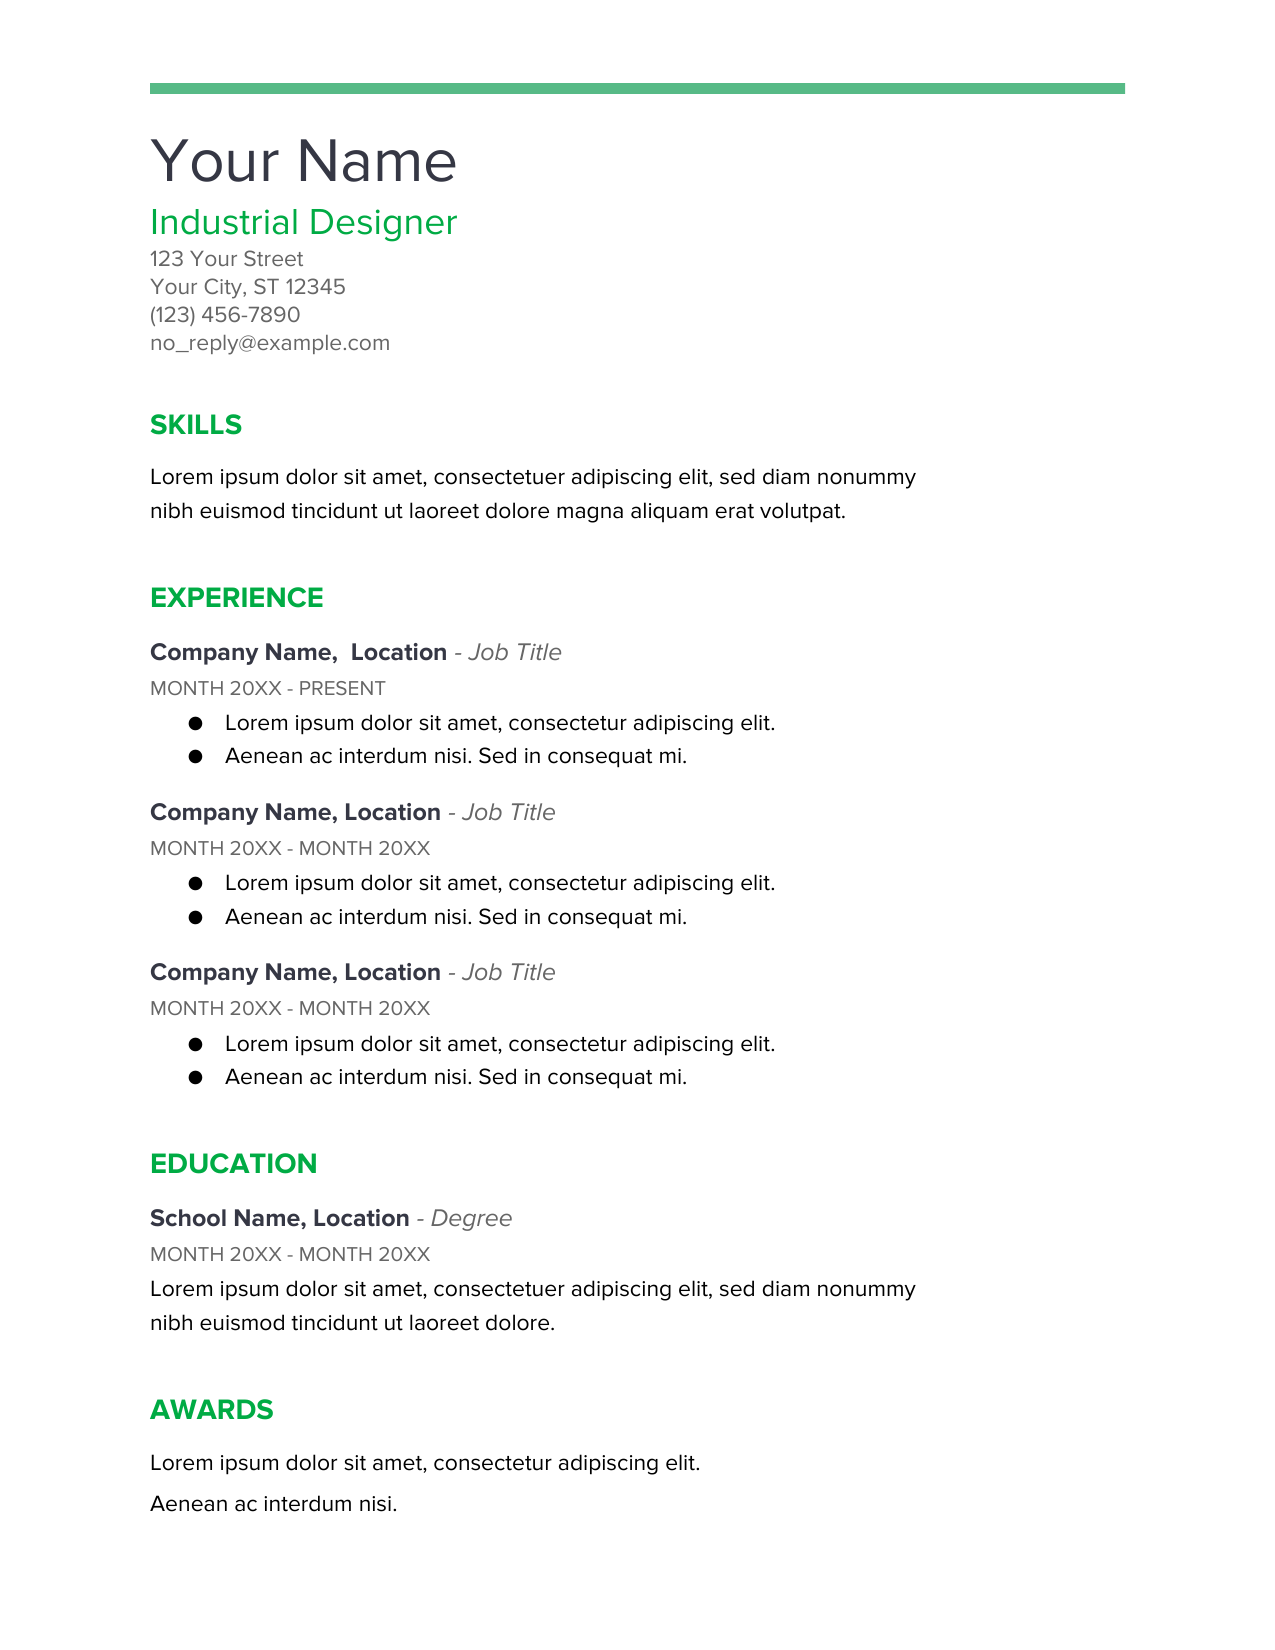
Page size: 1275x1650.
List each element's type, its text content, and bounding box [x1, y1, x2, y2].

text Your City, ST 12345 [150, 274, 937, 302]
subtitle EDUCATION [150, 1147, 937, 1182]
text Lorem ipsum dolor sit amet, consectetur adipiscing elit. [150, 1449, 937, 1477]
subtitle School Name, Location - Degree [150, 1203, 937, 1233]
list Lorem ipsum dolor sit amet, consectetur adipiscing elit. [187, 709, 937, 737]
list Aenean ac interdum nisi. Sed in consequat mi. [187, 743, 937, 771]
text MONTH 20XX - MONTH 20XX [150, 836, 937, 861]
list Lorem ipsum dolor sit amet, consectetur adipiscing elit. [187, 870, 937, 898]
text Lorem ipsum dolor sit amet, consectetuer adipiscing elit, sed diam nonummy nibh euismod tincidunt ut laoreet dolore. [150, 1276, 937, 1337]
text 123 Your Street [150, 246, 937, 274]
subtitle Company Name, Location - Job Title [150, 957, 937, 988]
list Lorem ipsum dolor sit amet, consectetur adipiscing elit. [187, 1030, 937, 1058]
list Aenean ac interdum nisi. Sed in consequat mi. [187, 903, 937, 931]
title Your Name [150, 124, 937, 200]
subtitle Company Name, Location - Job Title [150, 797, 937, 828]
subtitle AWARDS [150, 1392, 937, 1428]
text Aenean ac interdum nisi. [150, 1491, 937, 1518]
subtitle Industrial Designer [150, 200, 937, 246]
text MONTH 20XX - PRESENT [150, 676, 937, 701]
picture [150, 83, 1125, 94]
text (123) 456-7890 [150, 302, 937, 329]
text MONTH 20XX - MONTH 20XX [150, 996, 937, 1022]
text no_reply@example.com [150, 329, 937, 357]
list Aenean ac interdum nisi. Sed in consequat mi. [187, 1063, 937, 1091]
text MONTH 20XX - MONTH 20XX [150, 1242, 937, 1267]
subtitle SKILLS [150, 407, 937, 443]
subtitle EXPERIENCE [150, 581, 937, 616]
subtitle Company Name, Location - Job Title [150, 637, 937, 667]
text Lorem ipsum dolor sit amet, consectetuer adipiscing elit, sed diam nonummy nibh euismod tincidunt ut laoreet dolore magna aliquam erat volutpat. [150, 464, 937, 525]
